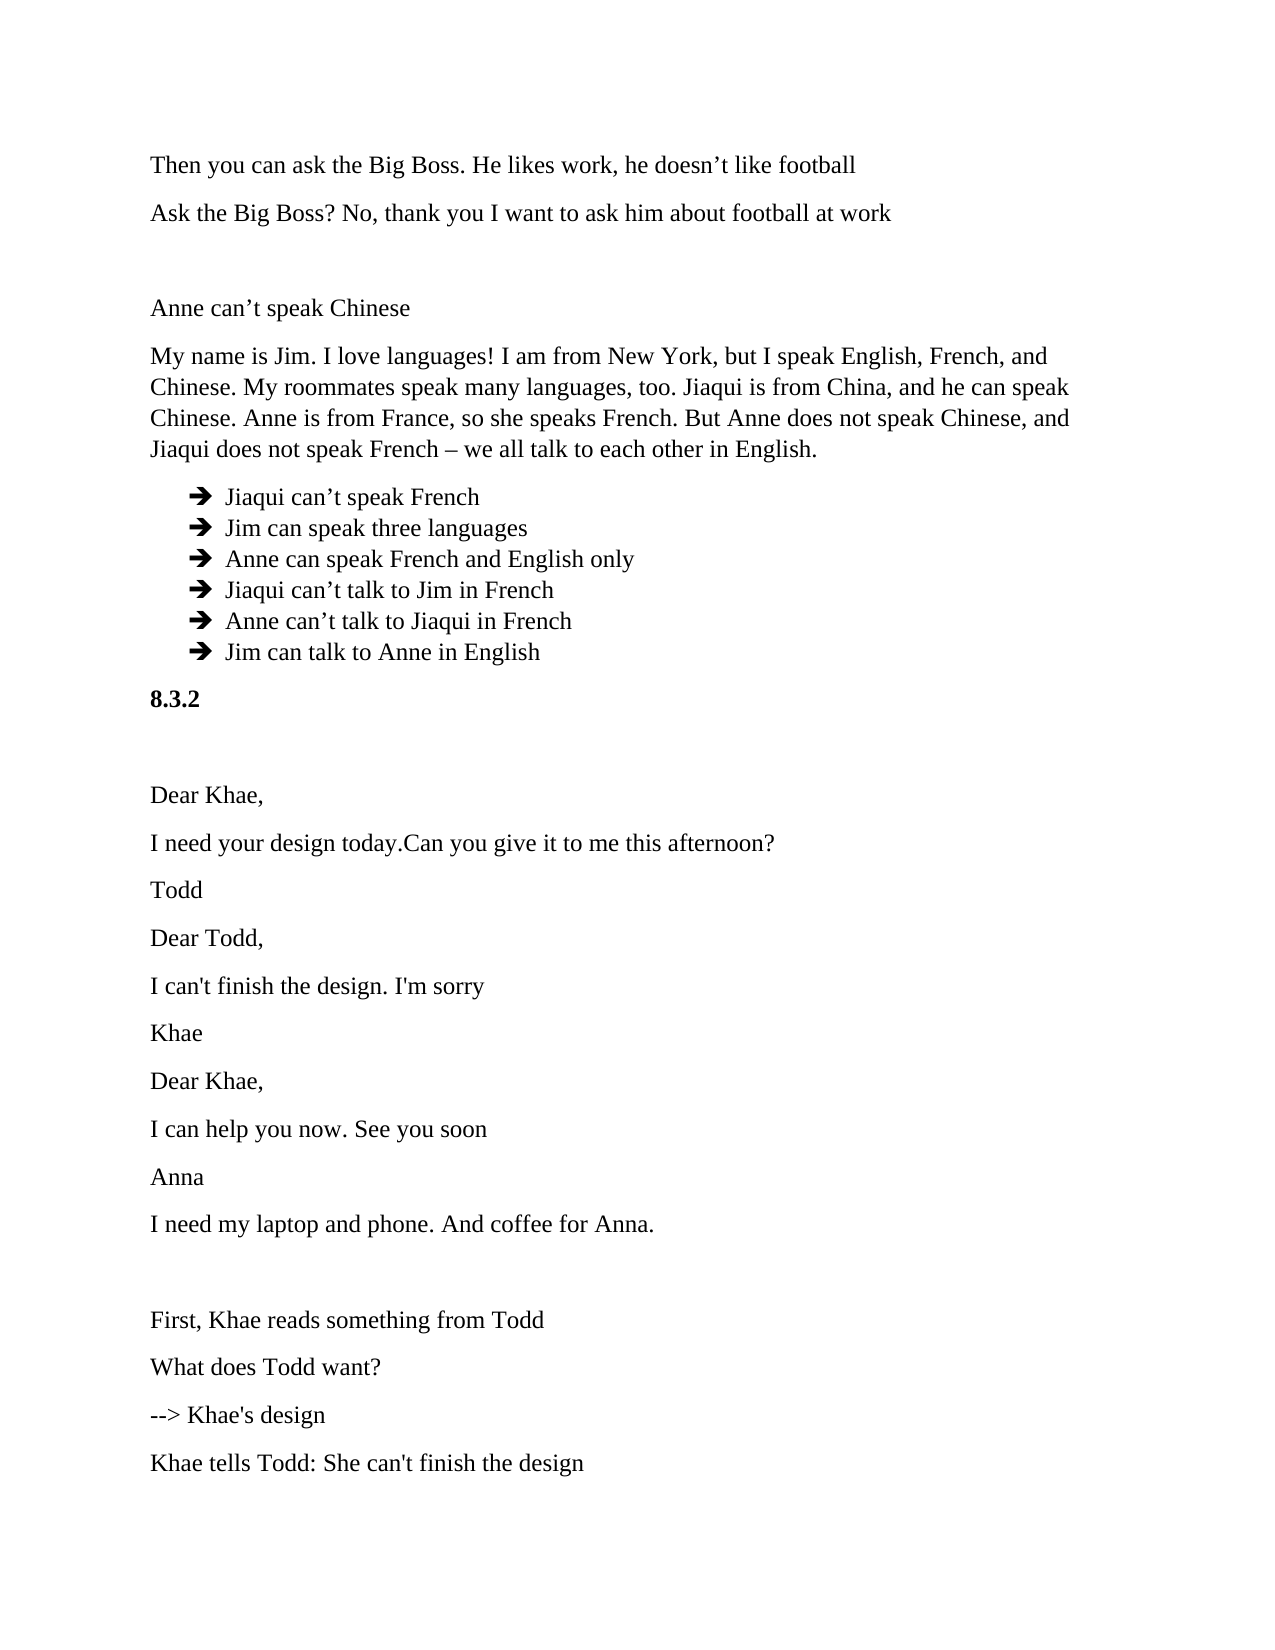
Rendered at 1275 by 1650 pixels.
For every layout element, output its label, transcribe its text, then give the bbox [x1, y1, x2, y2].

list Jiaqui can’t talk to Jim in French [187, 575, 1125, 603]
text Dear Todd, [150, 923, 1125, 952]
list Jiaqui can’t speak French [187, 482, 1125, 510]
text 8.3.2 [150, 684, 1125, 713]
list Jim can speak three languages [187, 513, 1125, 541]
text Dear Khae, [150, 780, 1125, 809]
text I can help you now. See you soon [150, 1114, 1125, 1143]
text Khae tells Todd: She can't finish the design [150, 1448, 1125, 1477]
list Jim can talk to Anne in English [187, 637, 1125, 666]
list Anne can’t talk to Jiaqui in French [187, 606, 1125, 634]
text I can't finish the design. I'm sorry [150, 971, 1125, 999]
text First, Khae reads something from Todd [150, 1305, 1125, 1333]
text Anna [150, 1162, 1125, 1190]
text What does Todd want? [150, 1352, 1125, 1381]
text I need your design today.Can you give it to me this afternoon? [150, 828, 1125, 856]
text Khae [150, 1018, 1125, 1047]
text --> Khae's design [150, 1400, 1125, 1429]
text Anne can’t speak Chinese [150, 293, 1125, 322]
text Then you can ask the Big Boss. He likes work, he doesn’t like football [150, 150, 1125, 179]
text My name is Jim. I love languages! I am from New York, but I speak English, French, and Chinese. My roommates speak many languages, too. Jiaqui is from China, and he can speak Chinese. Anne is from France, so she speaks French. But Anne does not speak Chinese, and Jiaqui does not speak French – we all talk to each other in English. [150, 341, 1125, 463]
text I need my laptop and phone. And coffee for Anna. [150, 1209, 1125, 1238]
text Ask the Big Boss? No, thank you I want to ask him about football at work [150, 198, 1125, 226]
list Anne can speak French and English only [187, 544, 1125, 572]
text Dear Khae, [150, 1066, 1125, 1095]
text Todd [150, 875, 1125, 904]
